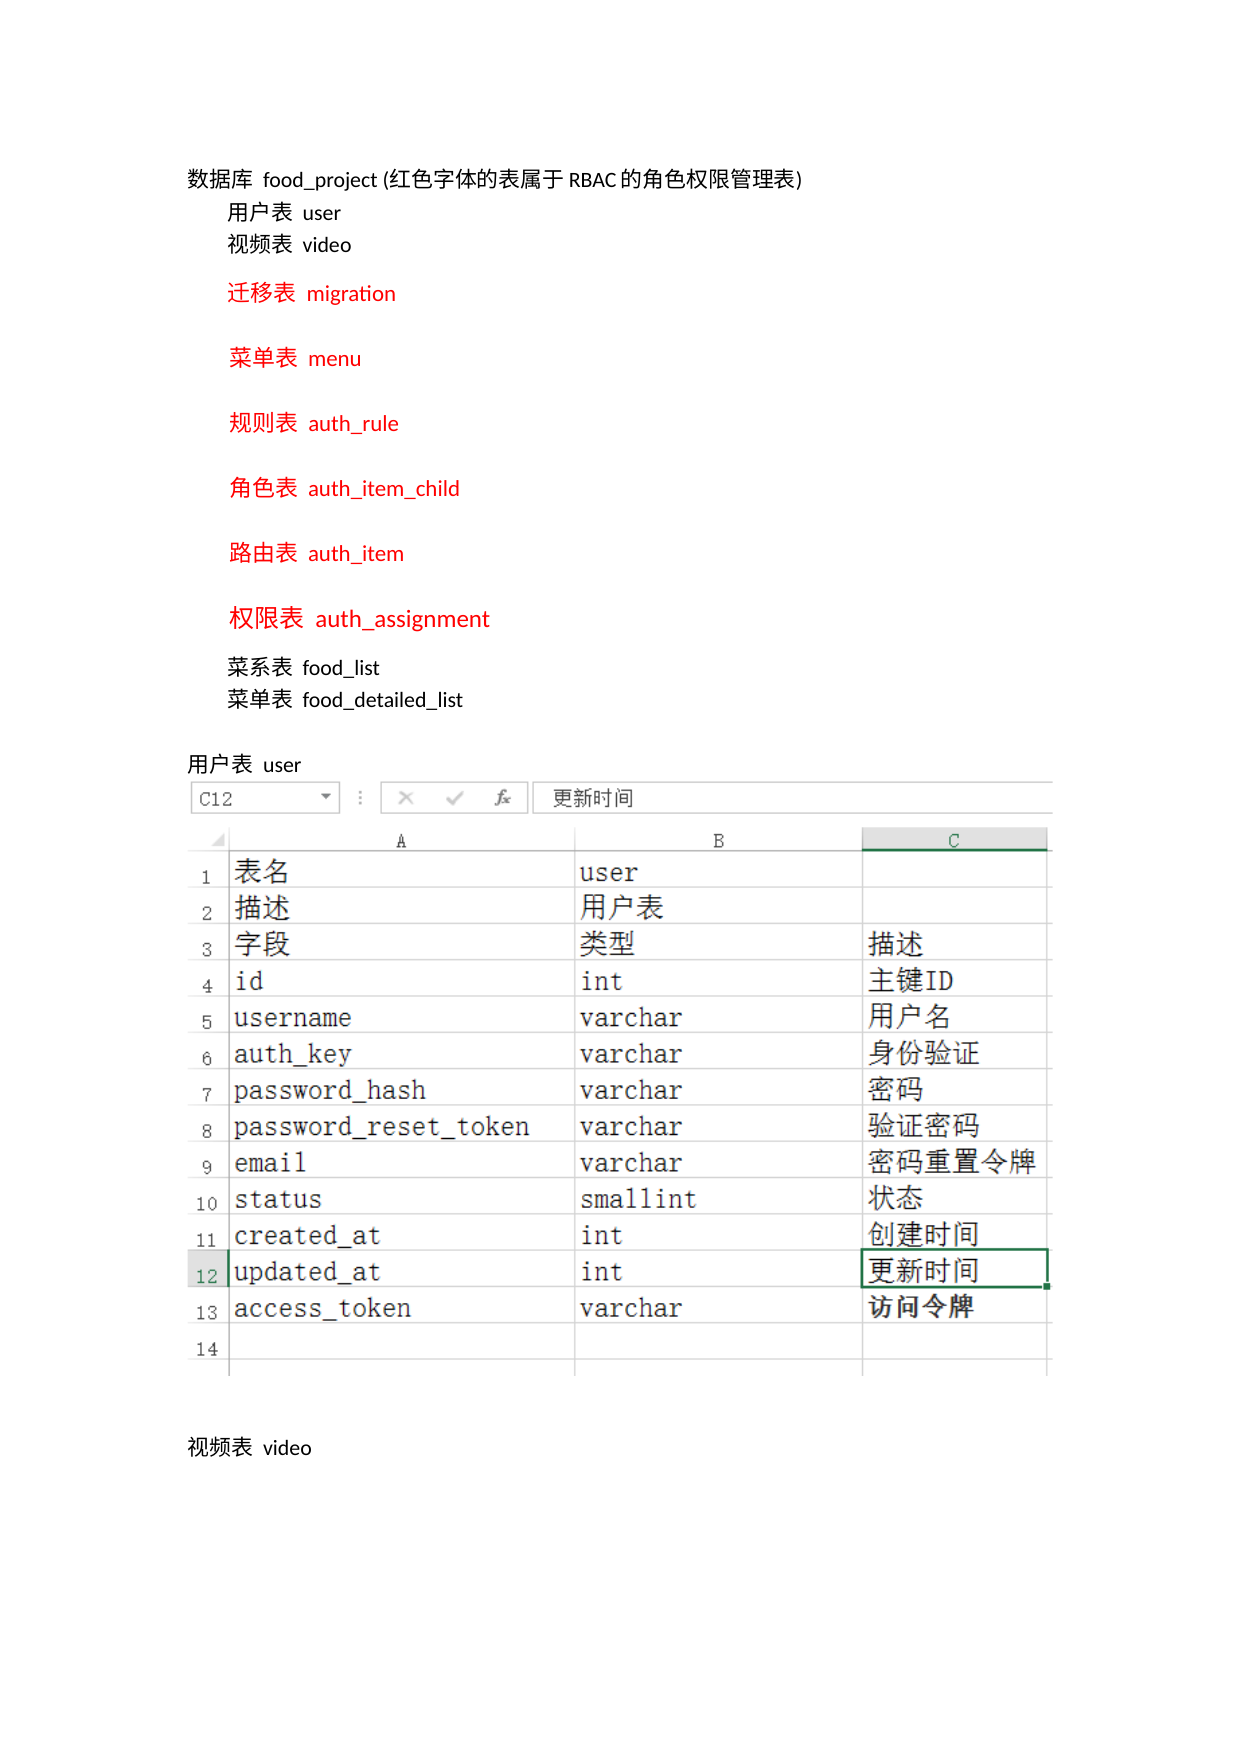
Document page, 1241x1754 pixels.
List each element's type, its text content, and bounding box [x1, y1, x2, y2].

text 数据库 food_project (红色字体的表属于RBAC的角色权限管理表) [187, 162, 1053, 194]
text 权限表 auth_assignment [187, 584, 1053, 649]
text 角色表 auth_item_child [187, 454, 1053, 519]
text 迁移表 migration [187, 259, 1053, 324]
text 视频表 video [187, 1429, 1053, 1462]
picture [187, 779, 1053, 1376]
text 视频表 video [187, 227, 1053, 259]
text 菜单表 food_detailed_list [187, 682, 1053, 714]
text 菜单表 menu [187, 324, 1053, 389]
text 菜系表 food_list [187, 649, 1053, 682]
text 路由表 auth_item [187, 519, 1053, 584]
text 规则表 auth_rule [187, 389, 1053, 454]
text 用户表 user [187, 747, 1053, 779]
text 用户表 user [187, 194, 1053, 227]
